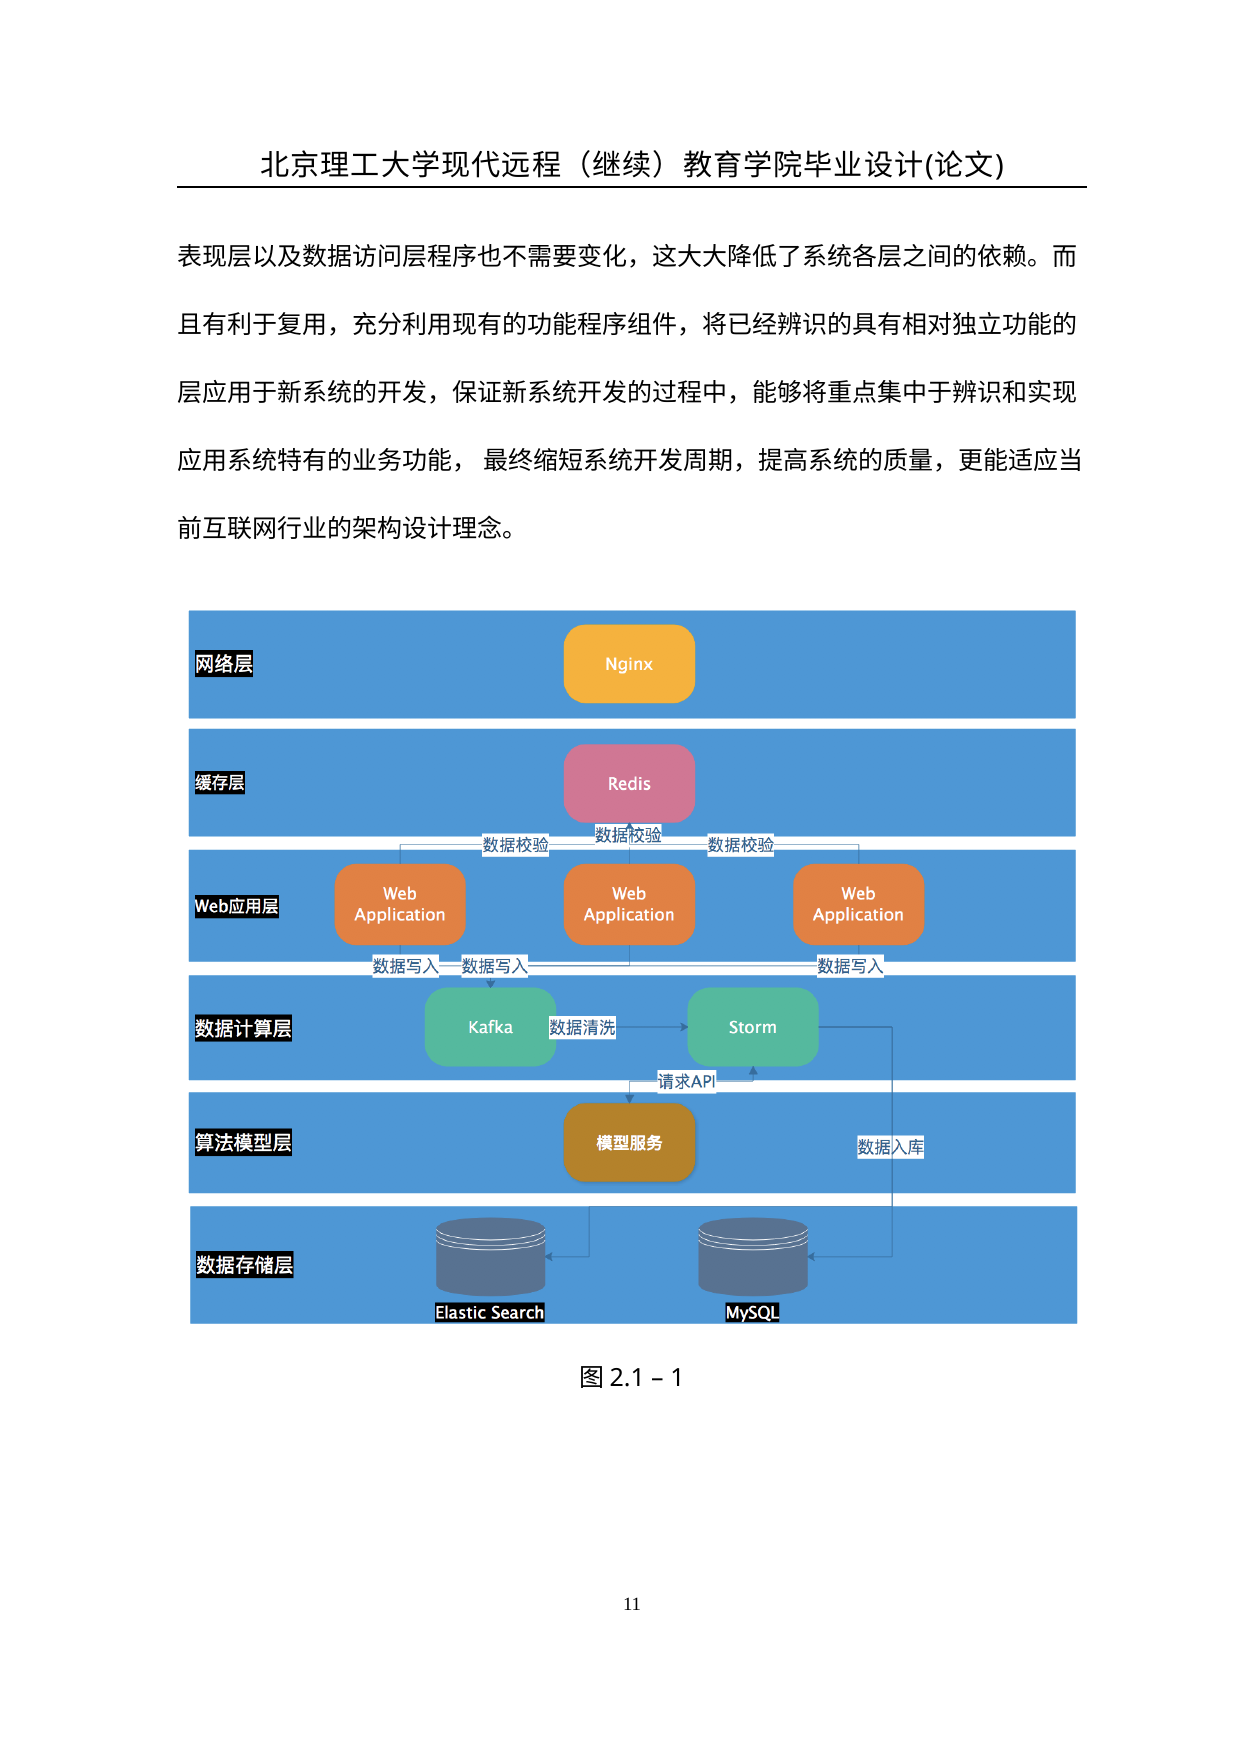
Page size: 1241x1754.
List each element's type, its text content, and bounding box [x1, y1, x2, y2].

text 图2.1 – 1 [177, 1341, 1087, 1409]
picture [177, 600, 1087, 1335]
